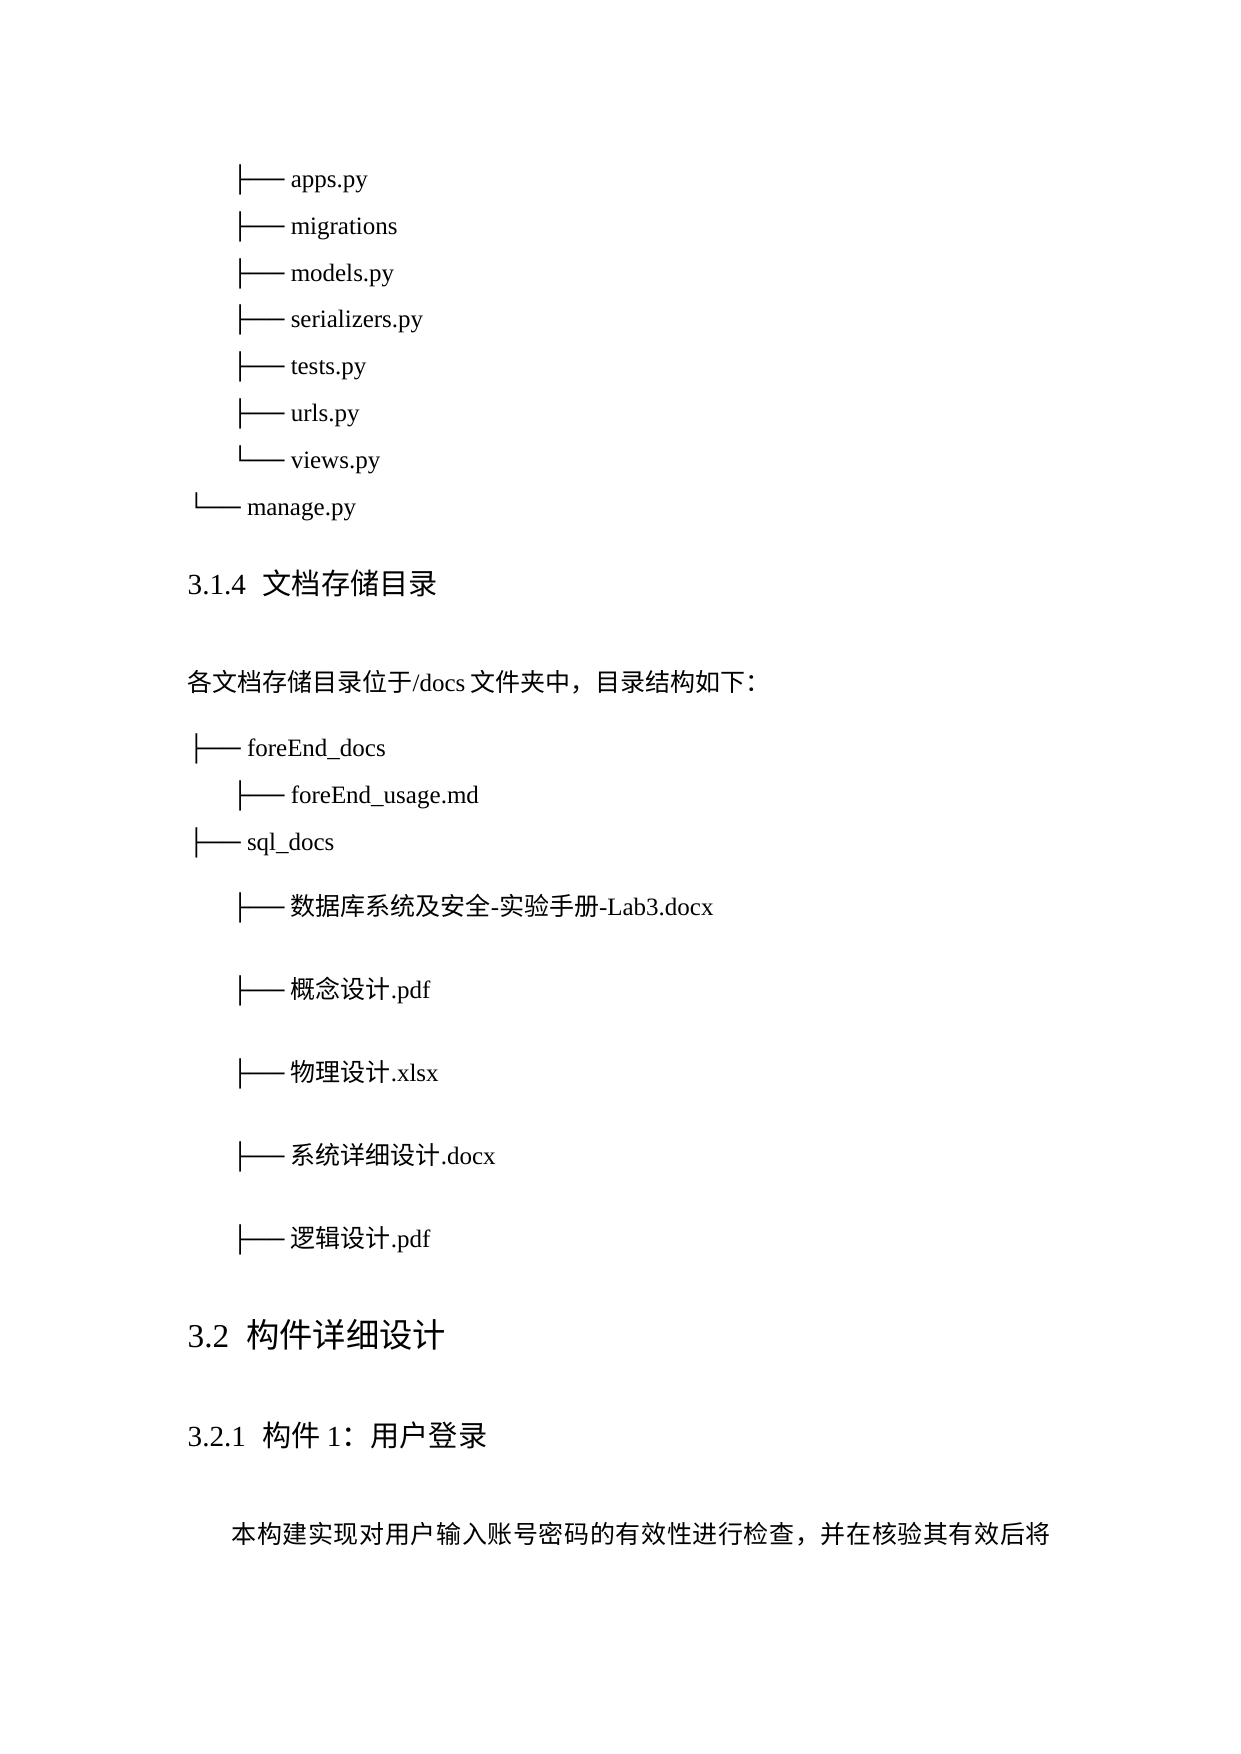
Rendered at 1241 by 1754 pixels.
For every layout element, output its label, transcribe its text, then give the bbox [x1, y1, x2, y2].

text ├── models.py [187, 256, 1053, 288]
text ├── urls.py [187, 396, 1053, 429]
text ├── foreEnd_usage.md [187, 778, 1053, 811]
text ├── 数据库系统及安全-实验手册-Lab3.docx [187, 872, 1053, 937]
text ├── 逻辑设计.pdf [187, 1204, 1053, 1269]
subtitle 文档存储目录 [187, 549, 1053, 614]
text ├── sql_docs [187, 825, 1053, 857]
text ├── foreEnd_docs [187, 731, 1053, 764]
subtitle 构件1：用户登录 [187, 1402, 1053, 1467]
text └── manage.py [187, 490, 1053, 523]
subtitle 构件详细设计 [187, 1300, 1053, 1365]
text ├── serializers.py [187, 303, 1053, 335]
text ├── 系统详细设计.docx [187, 1121, 1053, 1186]
text 各文档存储目录位于/docs文件夹中，目录结构如下： [187, 648, 1053, 713]
text └── views.py [187, 443, 1053, 476]
text 本构建实现对用户输入账号密码的有效性进行检查，并在核验其有效后将数据放入本地缓存，进入主页面。此外还提供到注册页面的跳转功能。 [187, 1500, 1053, 1565]
text ├── 物理设计.xlsx [187, 1038, 1053, 1103]
text ├── apps.py [187, 162, 1053, 194]
text ├── tests.py [187, 349, 1053, 382]
text ├── migrations [187, 209, 1053, 241]
text ├── 概念设计.pdf [187, 955, 1053, 1020]
